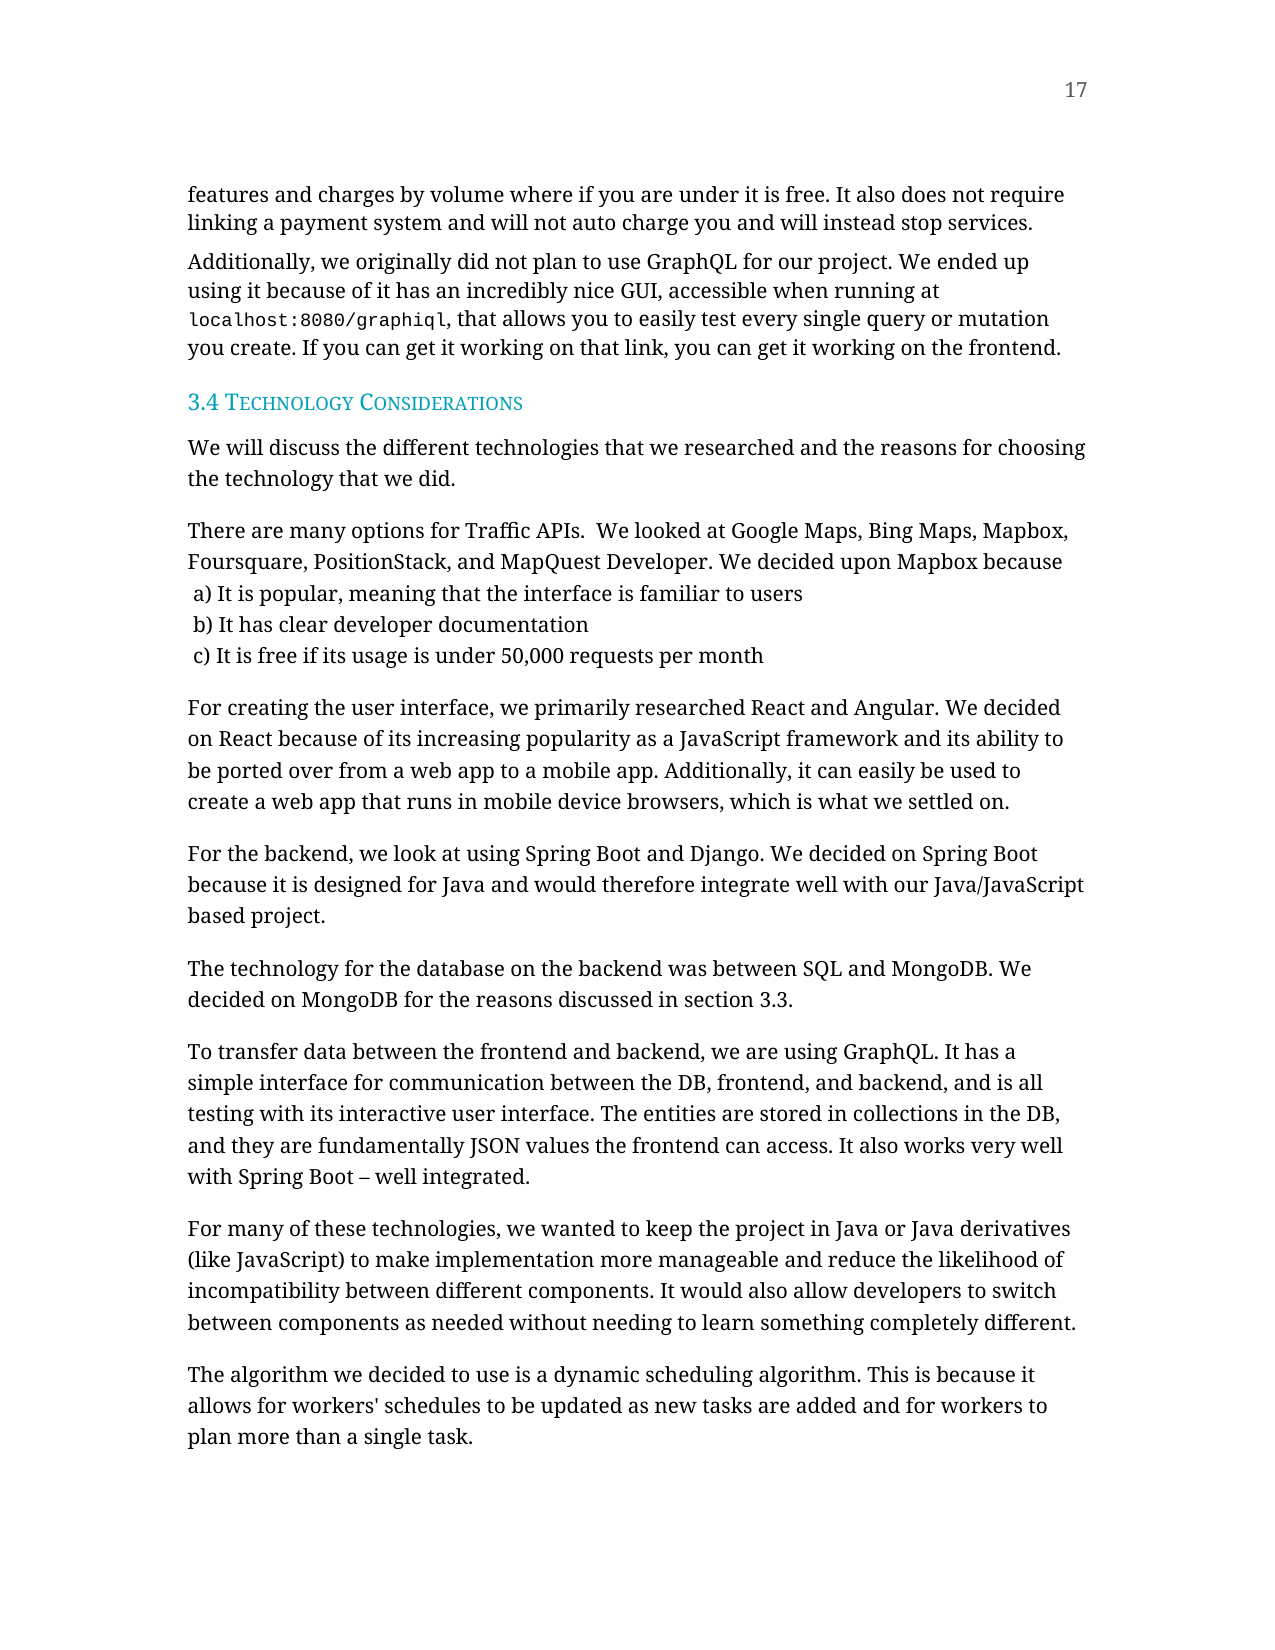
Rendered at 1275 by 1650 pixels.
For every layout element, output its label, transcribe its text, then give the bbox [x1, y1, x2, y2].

text For many of these technologies, we wanted to keep the project in Java or Java derivatives (like JavaScript) to make implementation more manageable and reduce the likelihood of incompatibility between different components. It would also allow developers to switch between components as needed without needing to learn something completely different. [187, 1214, 1087, 1336]
text We will discuss the different technologies that we researched and the reasons for choosing the technology that we did. [187, 433, 1087, 493]
text To transfer data between the frontend and backend, we are using GraphQL. It has a simple interface for communication between the DB, frontend, and backend, and is all testing with its interactive user interface. The entities are stored in collections in the DB, and they are fundamentally JSON values the frontend can access. It also works very well with Spring Boot – well integrated. [187, 1037, 1087, 1191]
text There are many options for Traffic APIs. We looked at Google Maps, Bing Maps, Mapbox, Foursquare, PositionStack, and MapQuest Developer. We decided upon Mapbox because a) It is popular, meaning that the interface is familiar to users b) It has clear developer documentation c) It is free if its usage is under 50,000 requests per month [187, 516, 1087, 670]
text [187, 180, 1087, 237]
text For creating the user interface, we primarily researched React and Angular. We decided on React because of its increasing popularity as a JavaScript framework and its ability to be ported over from a web app to a mobile app. Additionally, it can easily be used to create a web app that runs in mobile device browsers, which is what we settled on. [187, 693, 1087, 816]
text The algorithm we decided to use is a dynamic scheduling algorithm. This is because it allows for workers' schedules to be updated as new tasks are added and for workers to plan more than a single task. [187, 1360, 1087, 1451]
subtitle 3.4 Technology Considerations [187, 386, 1087, 417]
text For the backend, we look at using Spring Boot and Django. We decided on Spring Boot because it is designed for Java and would therefore integrate well with our Java/JavaScript based project. [187, 839, 1087, 930]
text Additionally, we originally did not plan to use GraphQL for our project. We ended up using it because of it has an incredibly nice GUI, accessible when running at localhost:8080/graphiql, that allows you to easily test every single query or mutation you create. If you can get it working on that link, you can get it working on the frontend. [187, 247, 1087, 361]
text The technology for the database on the backend was between SQL and MongoDB. We decided on MongoDB for the reasons discussed in section 3.3. [187, 954, 1087, 1013]
